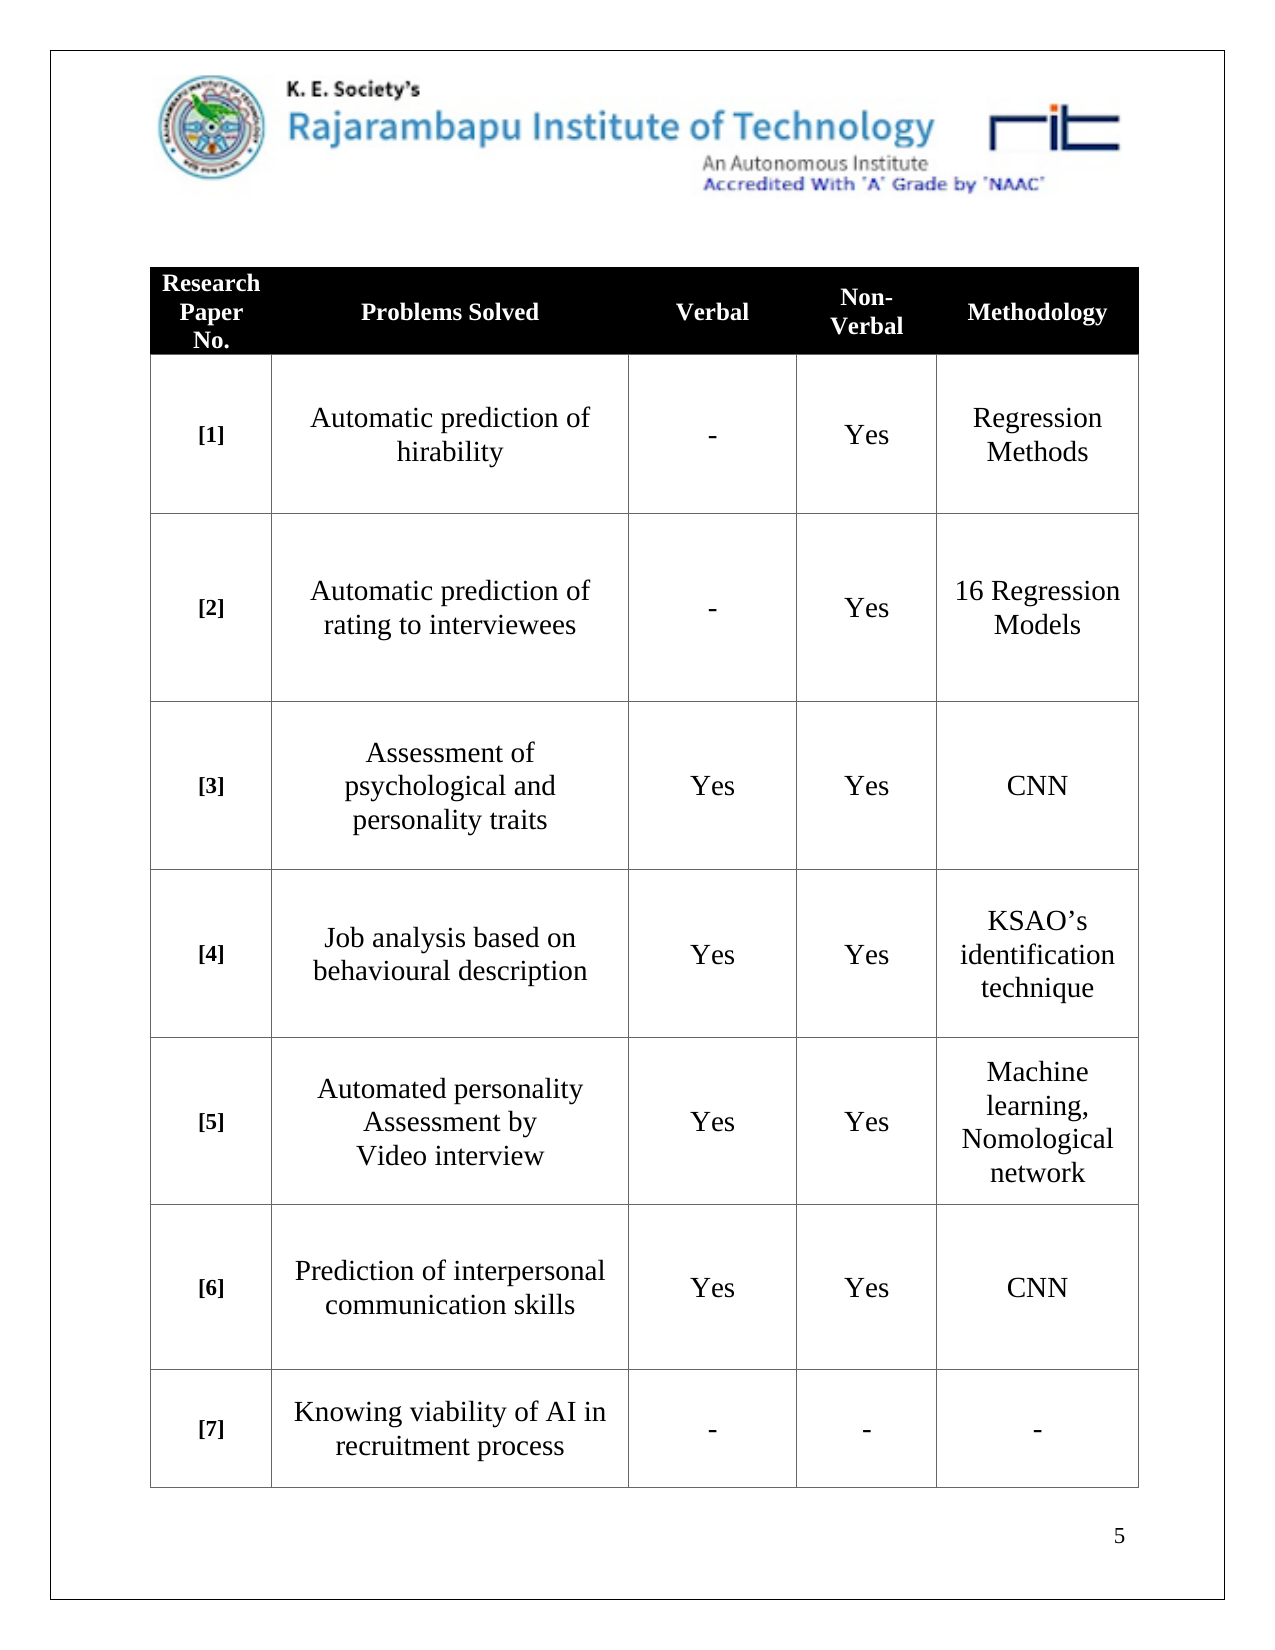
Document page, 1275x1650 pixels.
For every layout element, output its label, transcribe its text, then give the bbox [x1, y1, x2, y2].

table_cell [6] [151, 1205, 271, 1368]
table_cell Job analysis based on behavioural description [272, 870, 628, 1037]
table_cell Yes [797, 1038, 936, 1204]
table_cell Yes [629, 1038, 796, 1204]
table_header Non-Verbal [797, 268, 936, 354]
table_cell Yes [629, 702, 796, 869]
table_cell [7] [151, 1370, 271, 1487]
table_cell Regression Methods [937, 355, 1138, 512]
table_cell Yes [629, 870, 796, 1037]
table_header Research Paper No. [151, 268, 271, 354]
table_cell Automatic prediction of hirability [272, 355, 628, 512]
table_cell Yes [797, 870, 936, 1037]
table_cell [4] [151, 870, 271, 1037]
table_cell - [629, 514, 796, 701]
table_cell [2] [151, 514, 271, 701]
table_cell Prediction of interpersonal communication skills [272, 1205, 628, 1368]
table_cell Automatic prediction of rating to interviewees [272, 514, 628, 701]
table_cell Yes [797, 514, 936, 701]
table_cell 16 Regression Models [937, 514, 1138, 701]
table_cell [5] [151, 1038, 271, 1204]
table_cell CNN [937, 702, 1138, 869]
table_header Methodology [937, 268, 1138, 354]
table_cell - [629, 1370, 796, 1487]
picture [153, 75, 1122, 200]
table_cell KSAO’s identification technique [937, 870, 1138, 1037]
table_cell Machine learning, Nomological network [937, 1038, 1138, 1204]
table_cell Yes [797, 702, 936, 869]
table_cell Yes [629, 1205, 796, 1368]
table_header Verbal [629, 268, 796, 354]
table_cell - [629, 355, 796, 512]
table_cell [1] [151, 355, 271, 512]
table_cell CNN [937, 1205, 1138, 1368]
table_cell Assessment of psychological and personality traits [272, 702, 628, 869]
table_cell [3] [151, 702, 271, 869]
table_cell - [797, 1370, 936, 1487]
table_cell Yes [797, 355, 936, 512]
table_cell Yes [797, 1205, 936, 1368]
table_header Problems Solved [272, 268, 628, 354]
table_cell Automated personality Assessment by Video interview [272, 1038, 628, 1204]
table_cell Knowing viability of AI in recruitment process [272, 1370, 628, 1487]
table_cell - [937, 1370, 1138, 1487]
